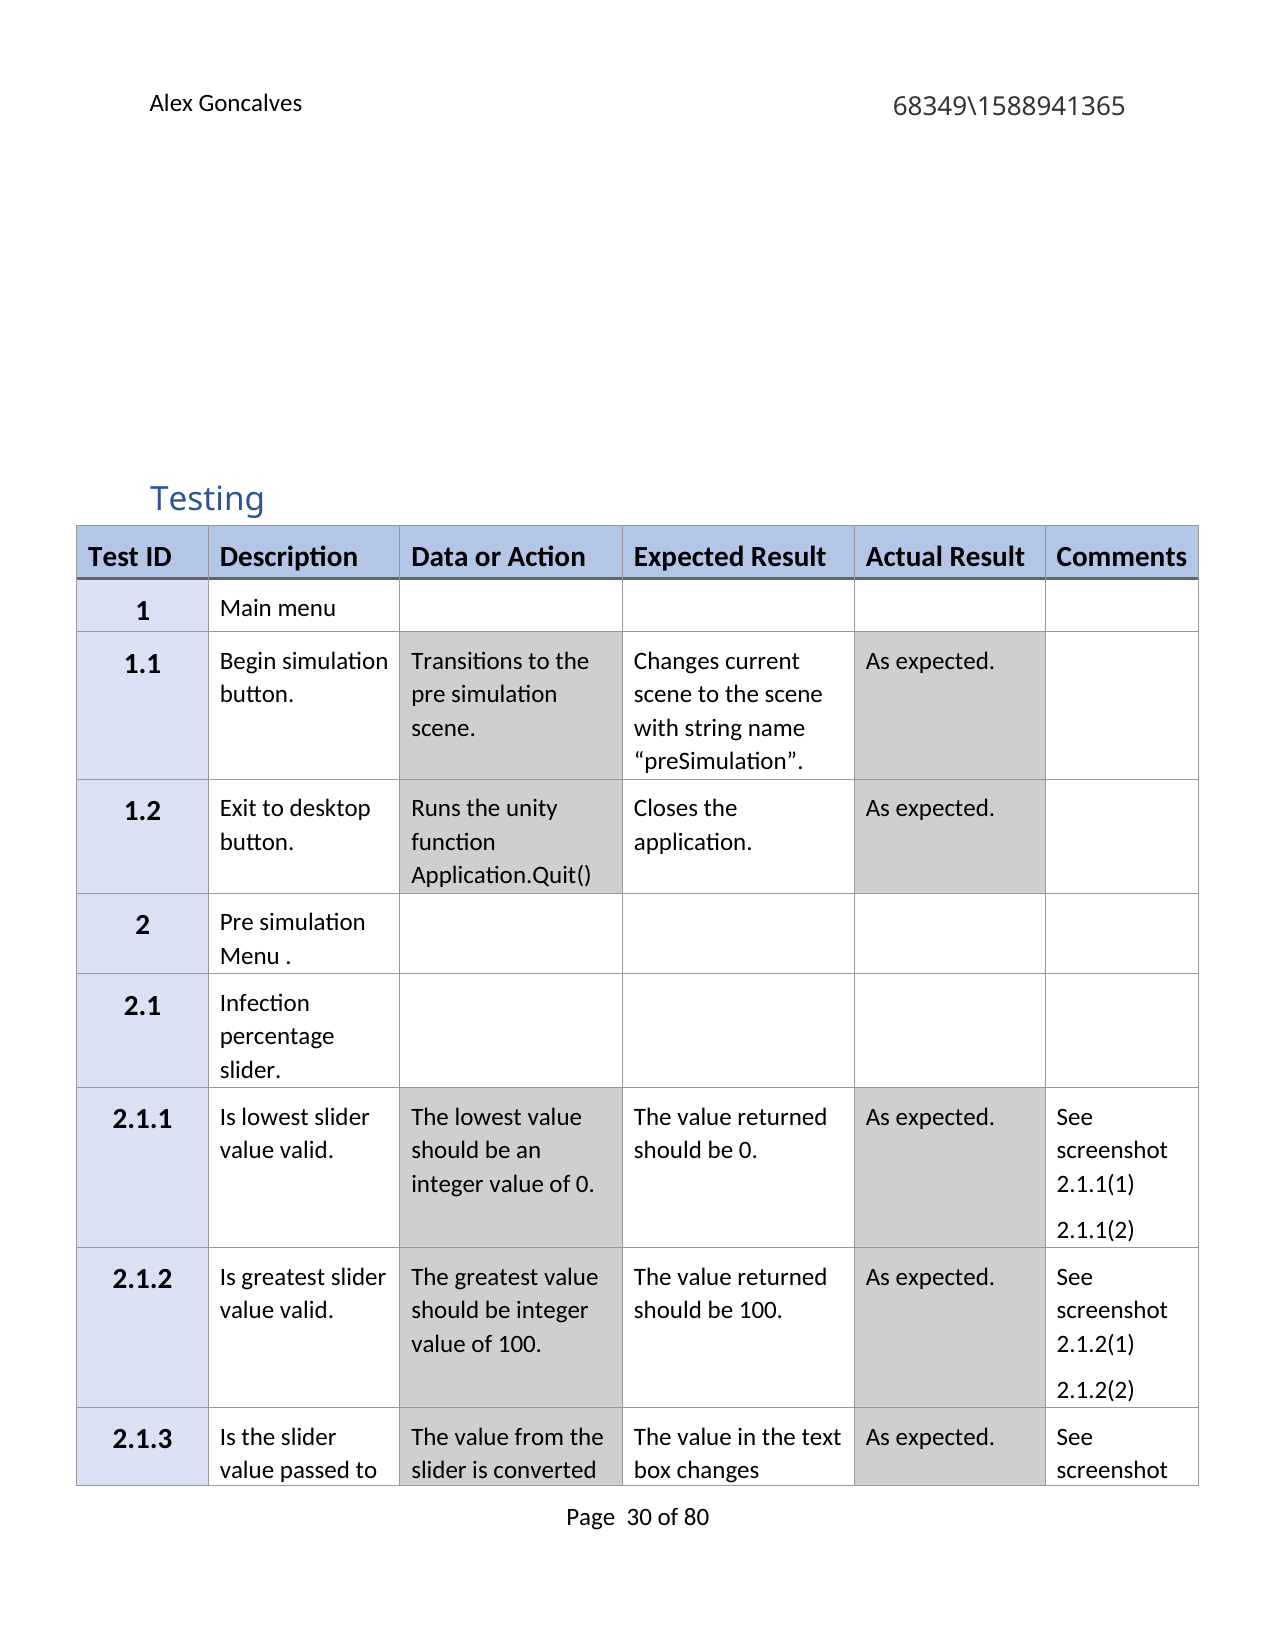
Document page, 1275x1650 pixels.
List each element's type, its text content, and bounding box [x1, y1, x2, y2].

table_cell As expected. [855, 1408, 1045, 1485]
table_cell Is greatest slider value valid. [209, 1248, 399, 1407]
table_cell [1046, 1408, 1198, 1485]
table_cell 2.1 [77, 974, 208, 1087]
table_cell [400, 580, 622, 631]
table_cell [855, 894, 1045, 973]
table_cell 1.1 [77, 632, 208, 779]
table_cell [623, 974, 854, 1087]
table_cell Changes current scene to the scene with string name “preSimulation”. [623, 632, 854, 779]
table_header Actual Result [855, 526, 1045, 577]
table_cell 2.1.2 [77, 1248, 208, 1407]
table_cell [623, 894, 854, 973]
table_cell Transitions to the pre simulation scene. [400, 632, 622, 779]
table_cell As expected. [855, 1248, 1045, 1407]
table_cell Pre simulation Menu . [209, 894, 399, 973]
table_cell 2.1.3 [77, 1408, 208, 1485]
table_cell [400, 894, 622, 973]
table_cell [1046, 632, 1198, 779]
table_cell As expected. [855, 632, 1045, 779]
table_header Comments [1046, 526, 1198, 577]
table_cell Begin simulation button. [209, 632, 399, 779]
table_cell [1046, 580, 1198, 631]
table_cell [855, 974, 1045, 1087]
table_cell The value returned should be 100. [623, 1248, 854, 1407]
table_header Data or Action [400, 526, 622, 577]
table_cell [400, 1408, 622, 1485]
table_cell 2 [77, 894, 208, 973]
table_cell [1046, 894, 1198, 973]
table_cell [1046, 780, 1198, 893]
table_header Description [209, 526, 399, 577]
subtitle Testing [150, 475, 1125, 520]
table_header Expected Result [623, 526, 854, 577]
table_cell Main menu [209, 580, 399, 631]
table_header Test ID [77, 526, 208, 577]
table_cell As expected. [855, 780, 1045, 893]
table_cell The lowest value should be an integer value of 0. [400, 1088, 622, 1247]
table_cell [855, 580, 1045, 631]
table_cell Exit to desktop button. [209, 780, 399, 893]
table_cell Closes the application. [623, 780, 854, 893]
table_cell [623, 580, 854, 631]
table_cell See screenshot 2.1.1(1) 2.1.1(2) [1046, 1088, 1198, 1247]
table_cell The value returned should be 0. [623, 1088, 854, 1247]
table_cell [209, 1408, 399, 1485]
table_cell 1.2 [77, 780, 208, 893]
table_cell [623, 1408, 854, 1485]
table_cell See screenshot 2.1.2(1) 2.1.2(2) [1046, 1248, 1198, 1407]
table_cell [400, 974, 622, 1087]
table_cell 2.1.1 [77, 1088, 208, 1247]
table_cell Is lowest slider value valid. [209, 1088, 399, 1247]
table_cell [1046, 974, 1198, 1087]
table_cell The greatest value should be integer value of 100. [400, 1248, 622, 1407]
table_cell 1 [77, 580, 208, 631]
table_cell Infection percentage slider. [209, 974, 399, 1087]
table_cell Runs the unity function Application.Quit() [400, 780, 622, 893]
table_cell As expected. [855, 1088, 1045, 1247]
